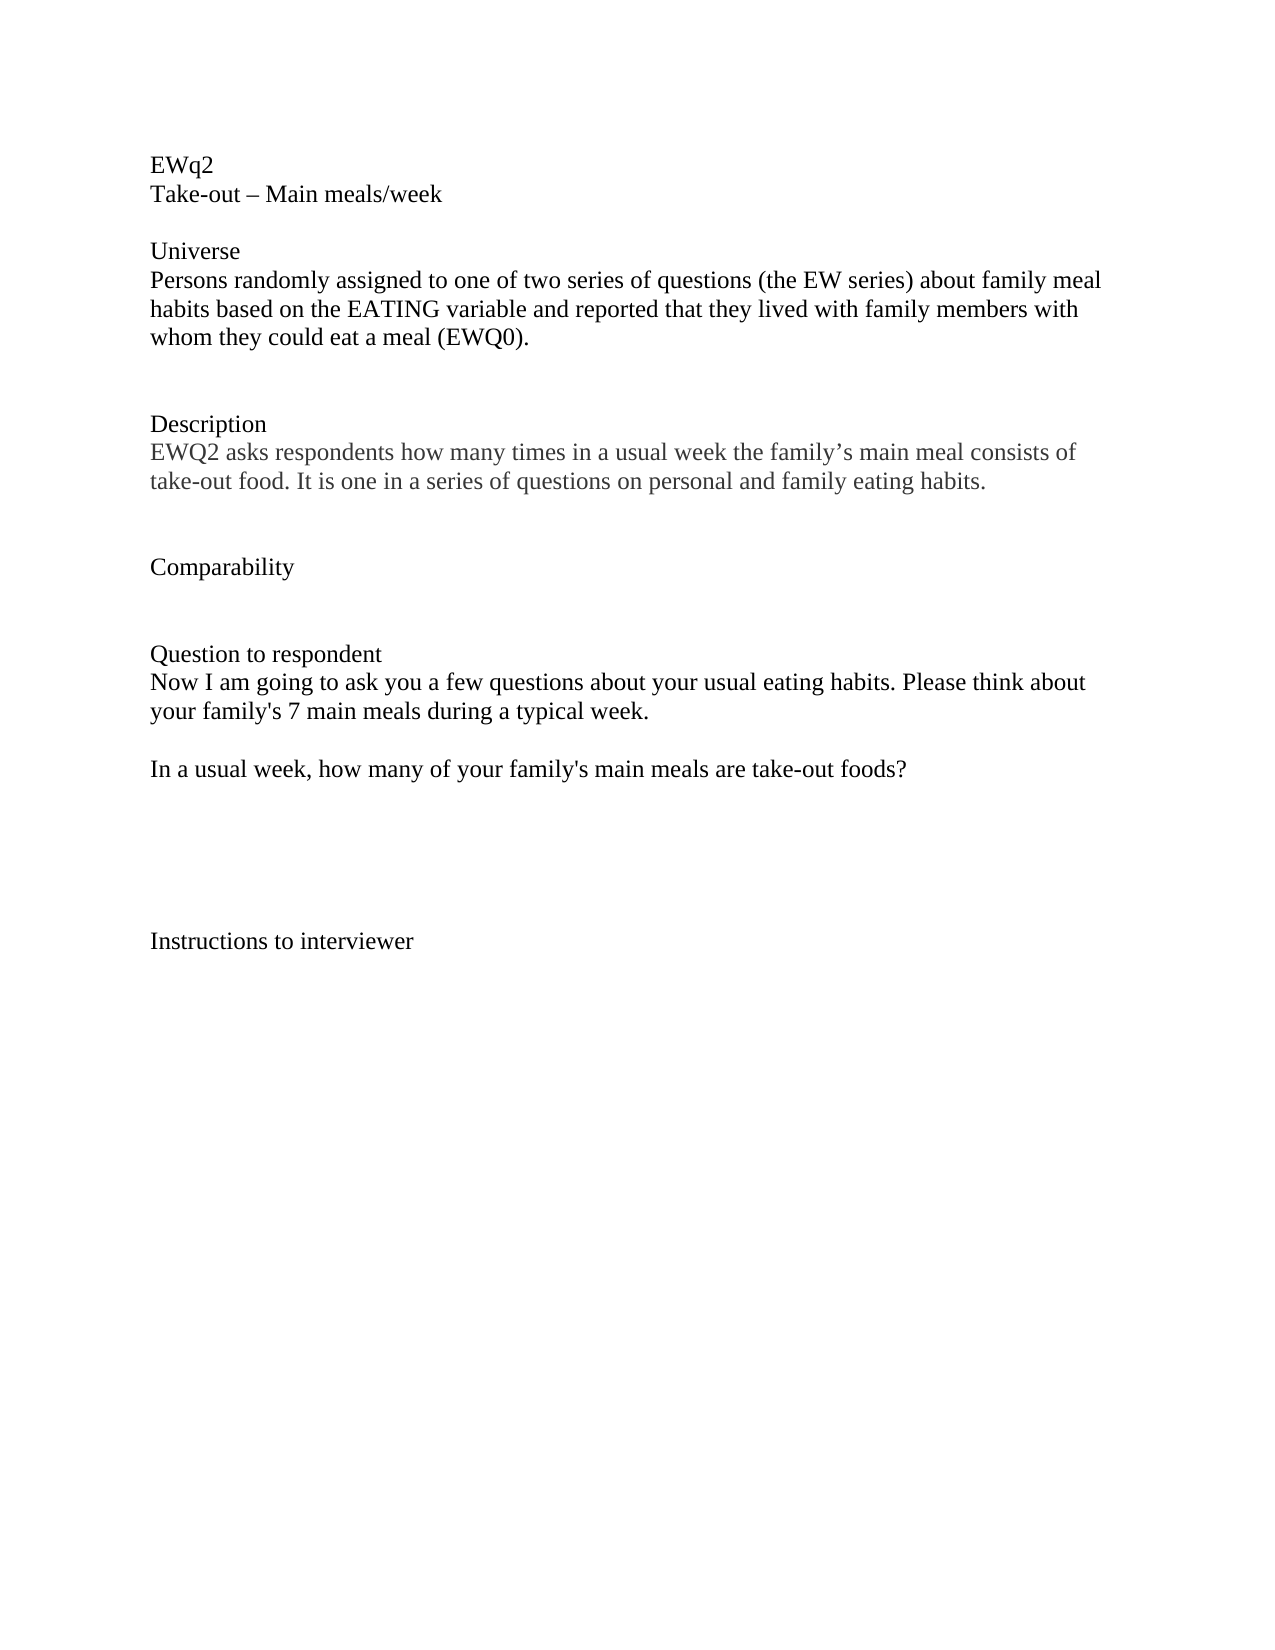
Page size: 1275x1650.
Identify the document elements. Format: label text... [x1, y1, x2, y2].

text EWq2 [150, 150, 1125, 179]
text Question to respondent [150, 639, 1125, 667]
text Comparability [150, 552, 1125, 581]
text Persons randomly assigned to one of two series of questions (the EW series) about family meal habits based on the EATING variable and reported that they lived with family members with whom they could eat a meal (EWQ0). [150, 265, 1125, 351]
text Take-out – Main meals/week [150, 179, 1125, 207]
text EWQ2 asks respondents how many times in a usual week the family’s main meal consists of take-out food. It is one in a series of questions on personal and family eating habits. [150, 437, 1125, 495]
text Now I am going to ask you a few questions about your usual eating habits. Please think about your family's 7 main meals during a typical week. [150, 667, 1125, 725]
text Instructions to interviewer [150, 926, 1125, 955]
text In a usual week, how many of your family's main meals are take-out foods? [150, 754, 1125, 782]
text Universe [150, 236, 1125, 265]
text Description [150, 409, 1125, 437]
